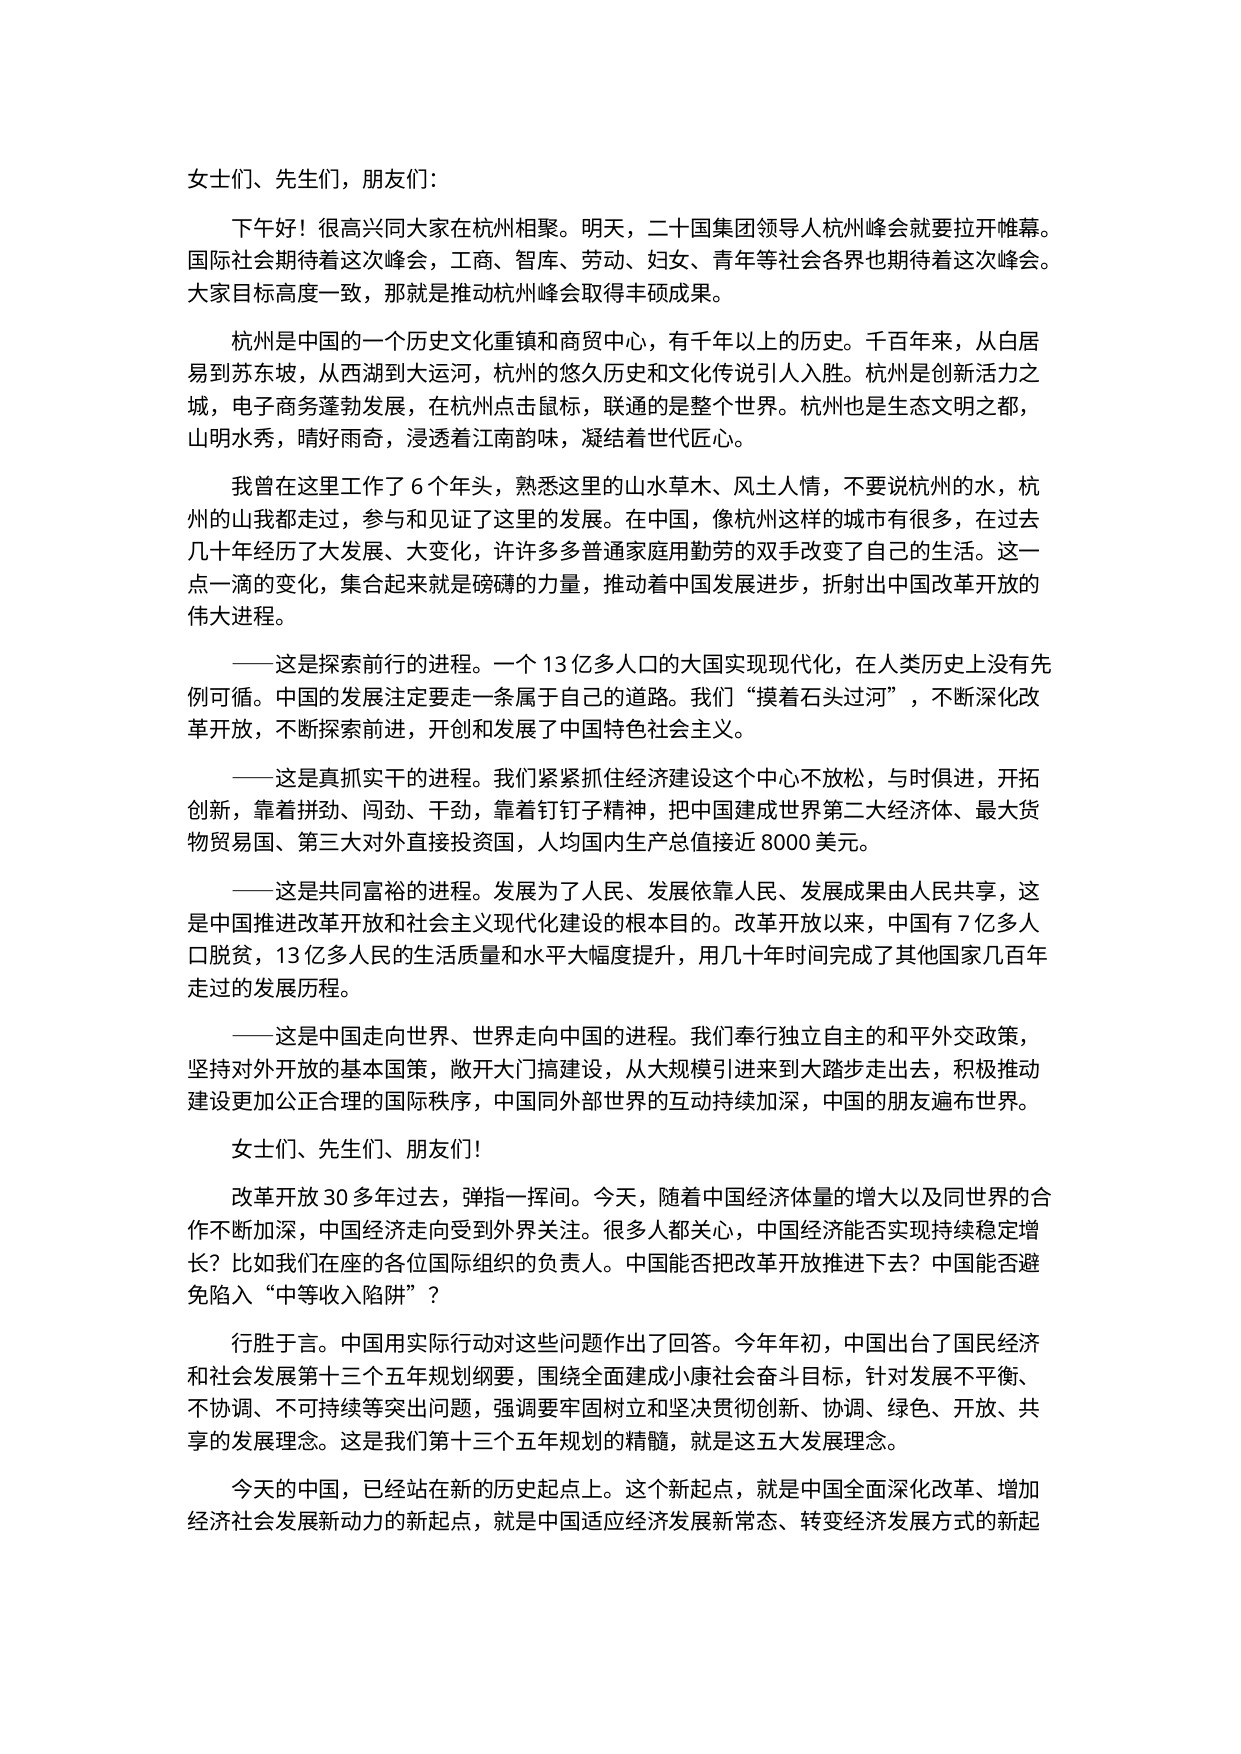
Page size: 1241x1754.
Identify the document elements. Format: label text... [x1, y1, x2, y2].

text 行胜于言。中国用实际行动对这些问题作出了回答。今年年初，中国出台了国民经济和社会发展第十三个五年规划纲要，围绕全面建成小康社会奋斗目标，针对发展不平衡、不协调、不可持续等突出问题，强调要牢固树立和坚决贯彻创新、协调、绿色、开放、共享的发展理念。这是我们第十三个五年规划的精髓，就是这五大发展理念。 [187, 1326, 1053, 1456]
text ——这是中国走向世界、世界走向中国的进程。我们奉行独立自主的和平外交政策，坚持对外开放的基本国策，敞开大门搞建设，从大规模引进来到大踏步走出去，积极推动建设更加公正合理的国际秩序，中国同外部世界的互动持续加深，中国的朋友遍布世界。 [187, 1019, 1053, 1116]
text 我曾在这里工作了6个年头，熟悉这里的山水草木、风土人情，不要说杭州的水，杭州的山我都走过，参与和见证了这里的发展。在中国，像杭州这样的城市有很多，在过去几十年经历了大发展、大变化，许许多多普通家庭用勤劳的双手改变了自己的生活。这一点一滴的变化，集合起来就是磅礴的力量，推动着中国发展进步，折射出中国改革开放的伟大进程。 [187, 469, 1053, 631]
text 女士们、先生们、朋友们！ [187, 1132, 1053, 1164]
text ——这是真抓实干的进程。我们紧紧抓住经济建设这个中心不放松，与时俱进，开拓创新，靠着拼劲、闯劲、干劲，靠着钉钉子精神，把中国建成世界第二大经济体、最大货物贸易国、第三大对外直接投资国，人均国内生产总值接近8000美元。 [187, 760, 1053, 858]
text 女士们、先生们，朋友们： [187, 162, 1053, 194]
text 下午好！很高兴同大家在杭州相聚。明天，二十国集团领导人杭州峰会就要拉开帷幕。国际社会期待着这次峰会，工商、智库、劳动、妇女、青年等社会各界也期待着这次峰会。大家目标高度一致，那就是推动杭州峰会取得丰硕成果。 [187, 210, 1053, 308]
text ——这是共同富裕的进程。发展为了人民、发展依靠人民、发展成果由人民共享，这是中国推进改革开放和社会主义现代化建设的根本目的。改革开放以来，中国有7亿多人口脱贫，13亿多人民的生活质量和水平大幅度提升，用几十年时间完成了其他国家几百年走过的发展历程。 [187, 873, 1053, 1003]
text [187, 1471, 1053, 1536]
text 改革开放30多年过去，弹指一挥间。今天，随着中国经济体量的增大以及同世界的合作不断加深，中国经济走向受到外界关注。很多人都关心，中国经济能否实现持续稳定增长？比如我们在座的各位国际组织的负责人。中国能否把改革开放推进下去？中国能否避免陷入“中等收入陷阱”？ [187, 1180, 1053, 1310]
text ——这是探索前行的进程。一个13亿多人口的大国实现现代化，在人类历史上没有先例可循。中国的发展注定要走一条属于自己的道路。我们“摸着石头过河”，不断深化改革开放，不断探索前进，开创和发展了中国特色社会主义。 [187, 647, 1053, 744]
text 杭州是中国的一个历史文化重镇和商贸中心，有千年以上的历史。千百年来，从白居易到苏东坡，从西湖到大运河，杭州的悠久历史和文化传说引人入胜。杭州是创新活力之城，电子商务蓬勃发展，在杭州点击鼠标，联通的是整个世界。杭州也是生态文明之都，山明水秀，晴好雨奇，浸透着江南韵味，凝结着世代匠心。 [187, 323, 1053, 453]
